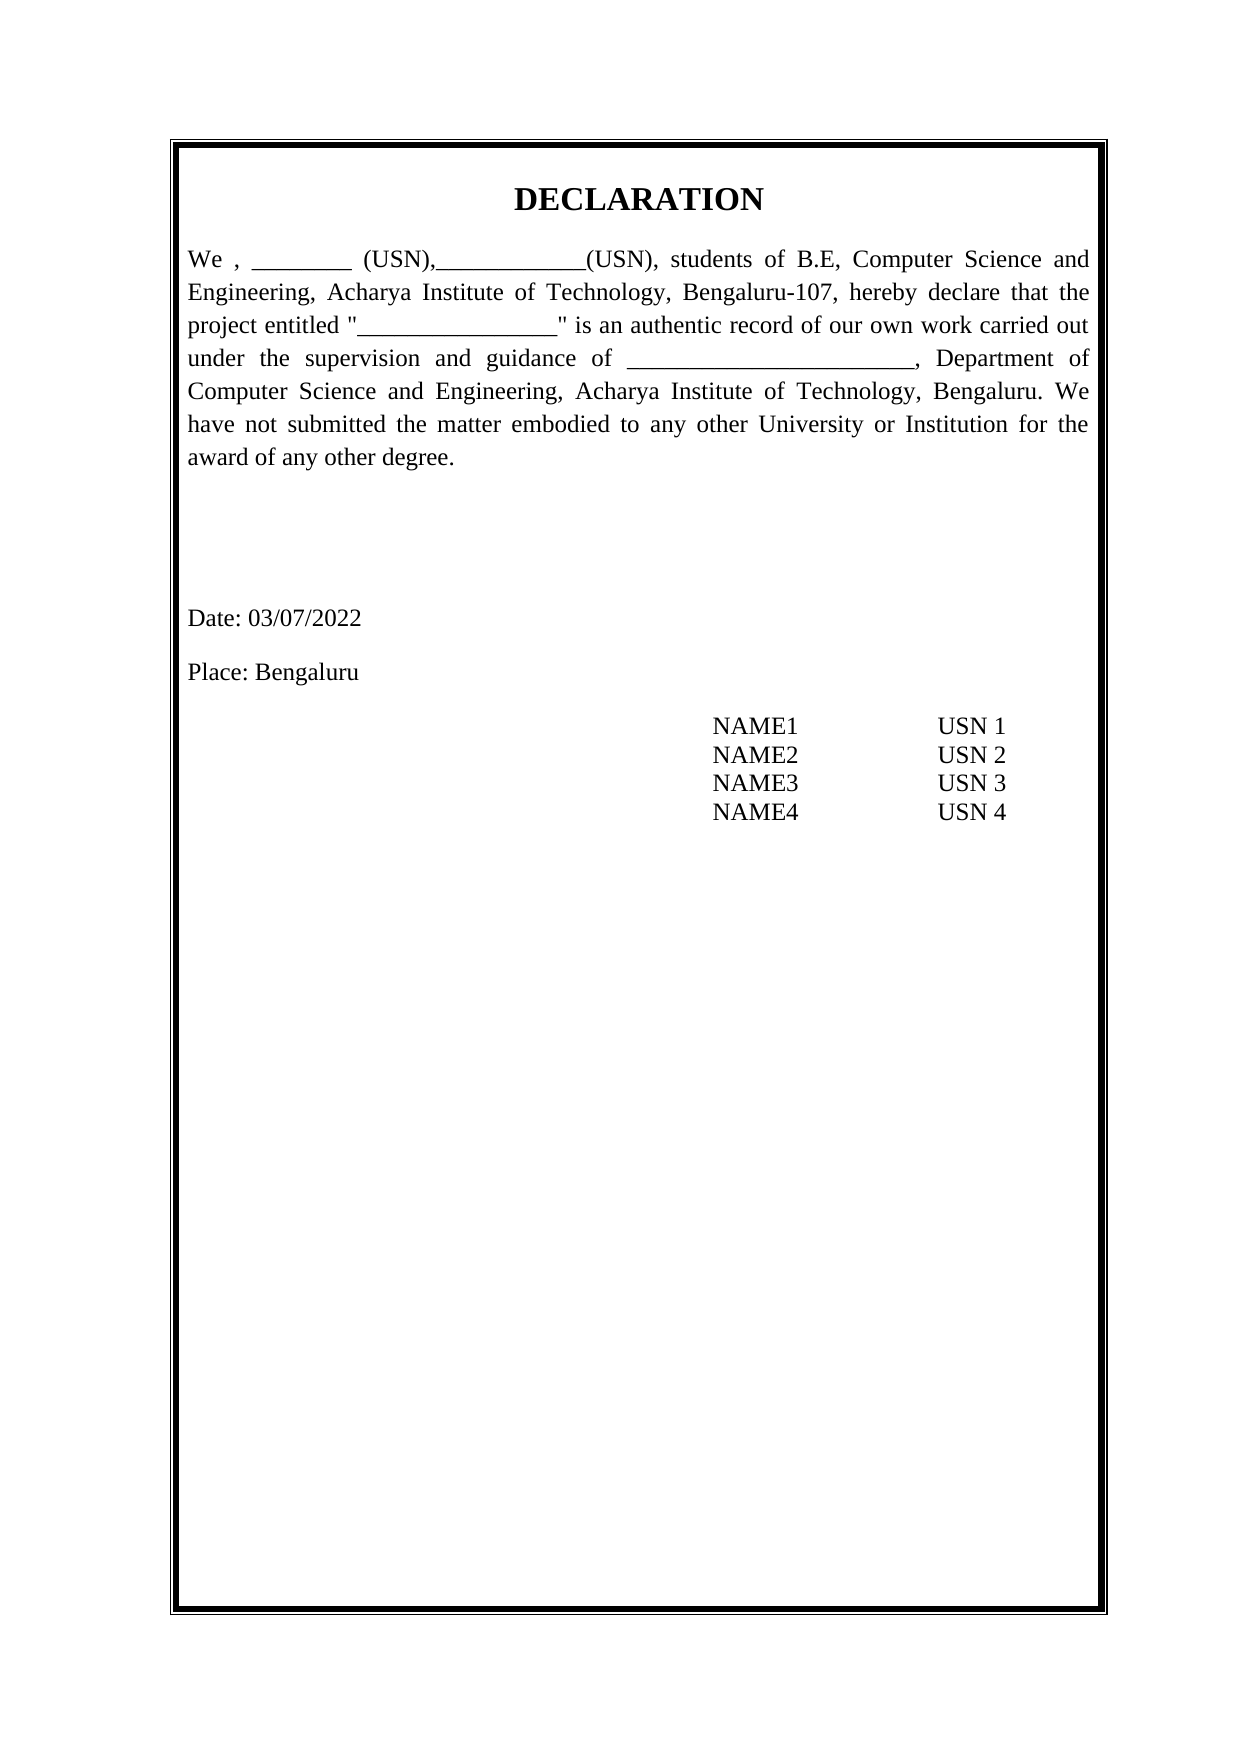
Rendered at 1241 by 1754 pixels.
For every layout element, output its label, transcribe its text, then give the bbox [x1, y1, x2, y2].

text NAME4 USN 4 [637, 797, 1090, 826]
text NAME3 USN 3 [637, 768, 1090, 797]
text NAME2 USN 2 [187, 740, 1090, 768]
text We , ________ (USN),____________(USN), students of B.E, Computer Science and Engineering, Acharya Institute of Technology, Bengaluru-107, hereby declare that the project entitled "________________" is an authentic record of our own work carried out under the supervision and guidance of _______________________, Department of Computer Science and Engineering, Acharya Institute of Technology, Bengaluru. We have not submitted the matter embodied to any other University or Institution for the award of any other degree. [187, 244, 1090, 471]
text NAME1 USN 1 [187, 711, 1090, 740]
text Place: Bengaluru [187, 657, 1090, 686]
text DECLARATION [187, 179, 1090, 217]
text Date: 03/07/2022 [187, 603, 1090, 632]
